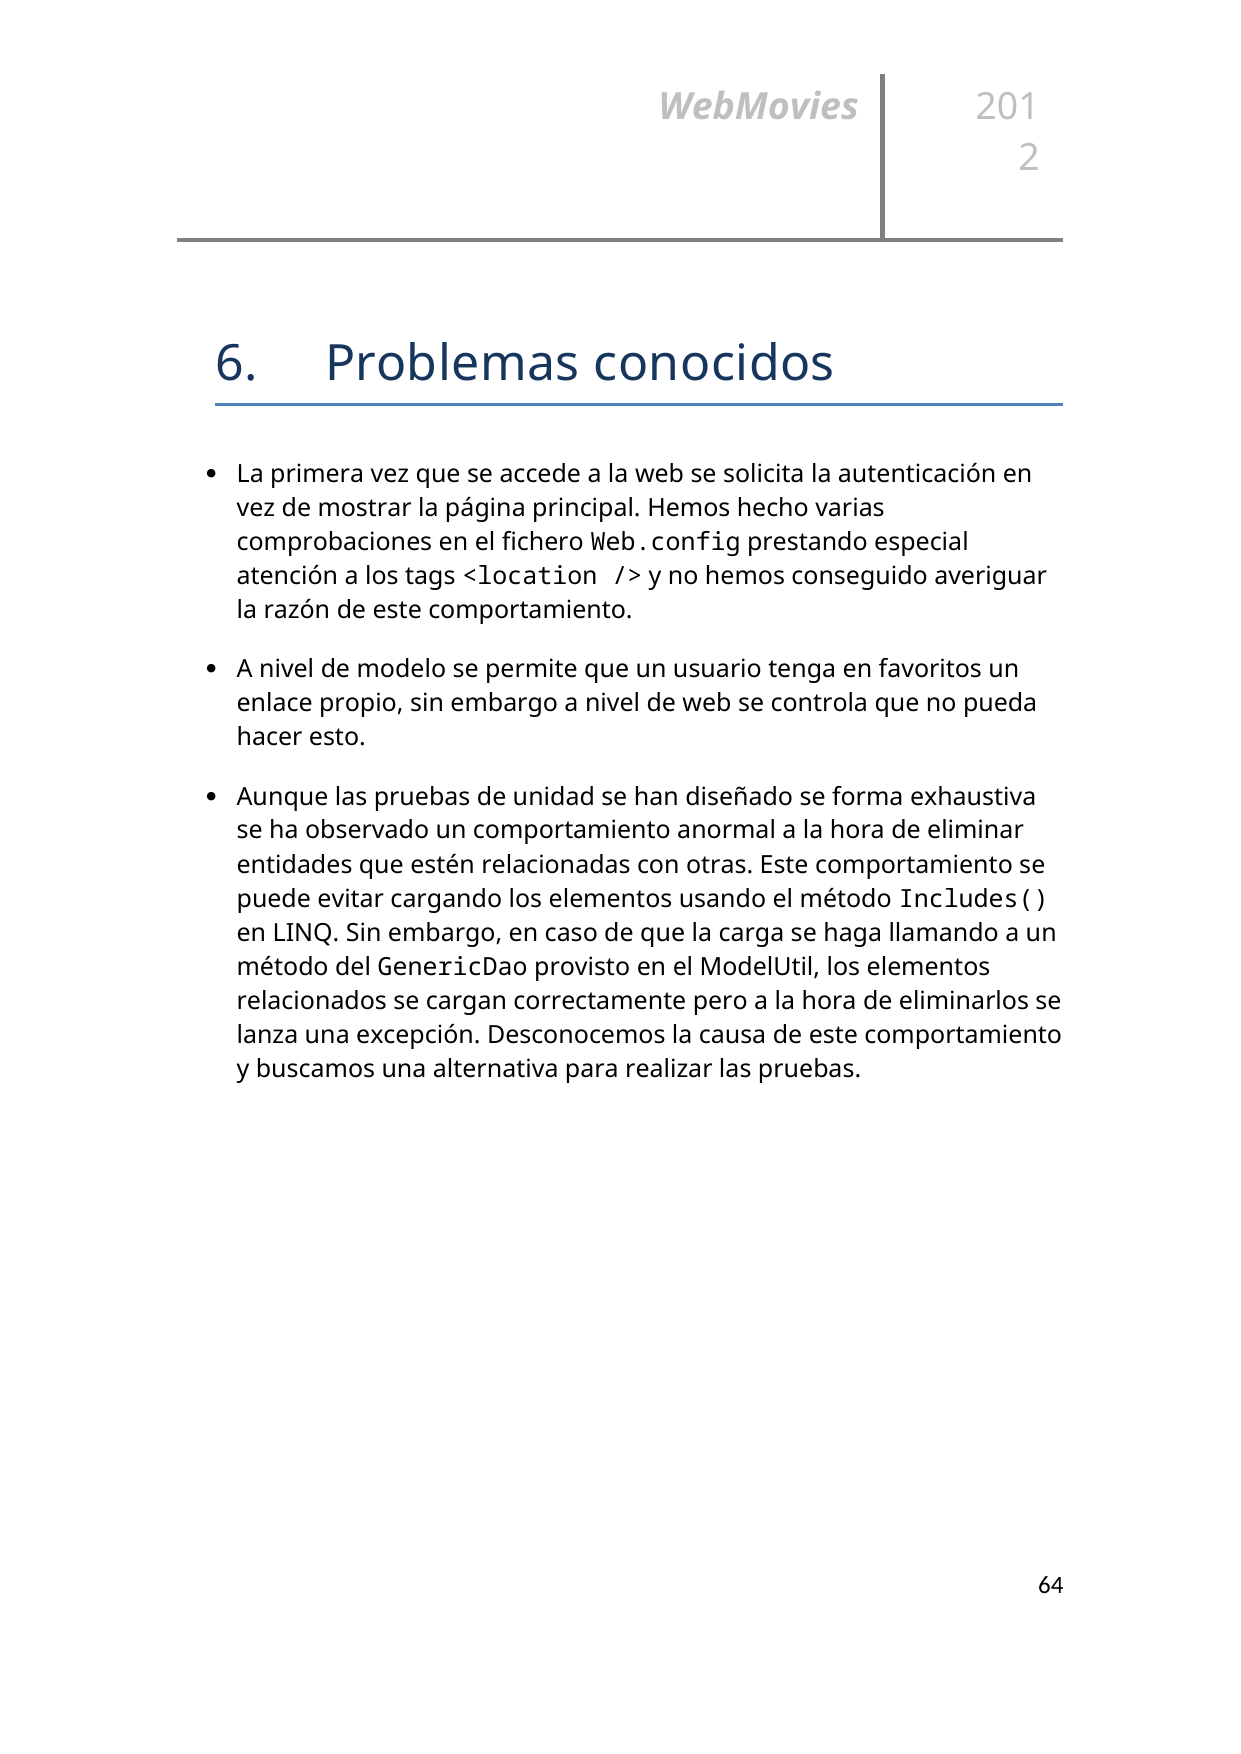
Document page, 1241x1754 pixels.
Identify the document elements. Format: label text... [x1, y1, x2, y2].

list La primera vez que se accede a la web se solicita la autenticación en vez de mostrar la página principal. Hemos hecho varias comprobaciones en el fichero Web.config prestando especial atención a los tags <location /> y no hemos conseguido averiguar la razón de este comportamiento. [207, 456, 1063, 626]
list Aunque las pruebas de unidad se han diseñado se forma exhaustiva se ha observado un comportamiento anormal a la hora de eliminar entidades que estén relacionadas con otras. Este comportamiento se puede evitar cargando los elementos usando el método Includes() en LINQ. Sin embargo, en caso de que la carga se haga llamando a un método del GenericDao provisto en el ModelUtil, los elementos relacionados se cargan correctamente pero a la hora de eliminarlos se lanza una excepción. Desconocemos la causa de este comportamiento y buscamos una alternativa para realizar las pruebas. [207, 778, 1063, 1085]
list A nivel de modelo se permite que un usuario tenga en favoritos un enlace propio, sin embargo a nivel de web se controla que no pueda hacer esto. [207, 651, 1063, 753]
subtitle Problemas conocidos [215, 327, 1063, 403]
